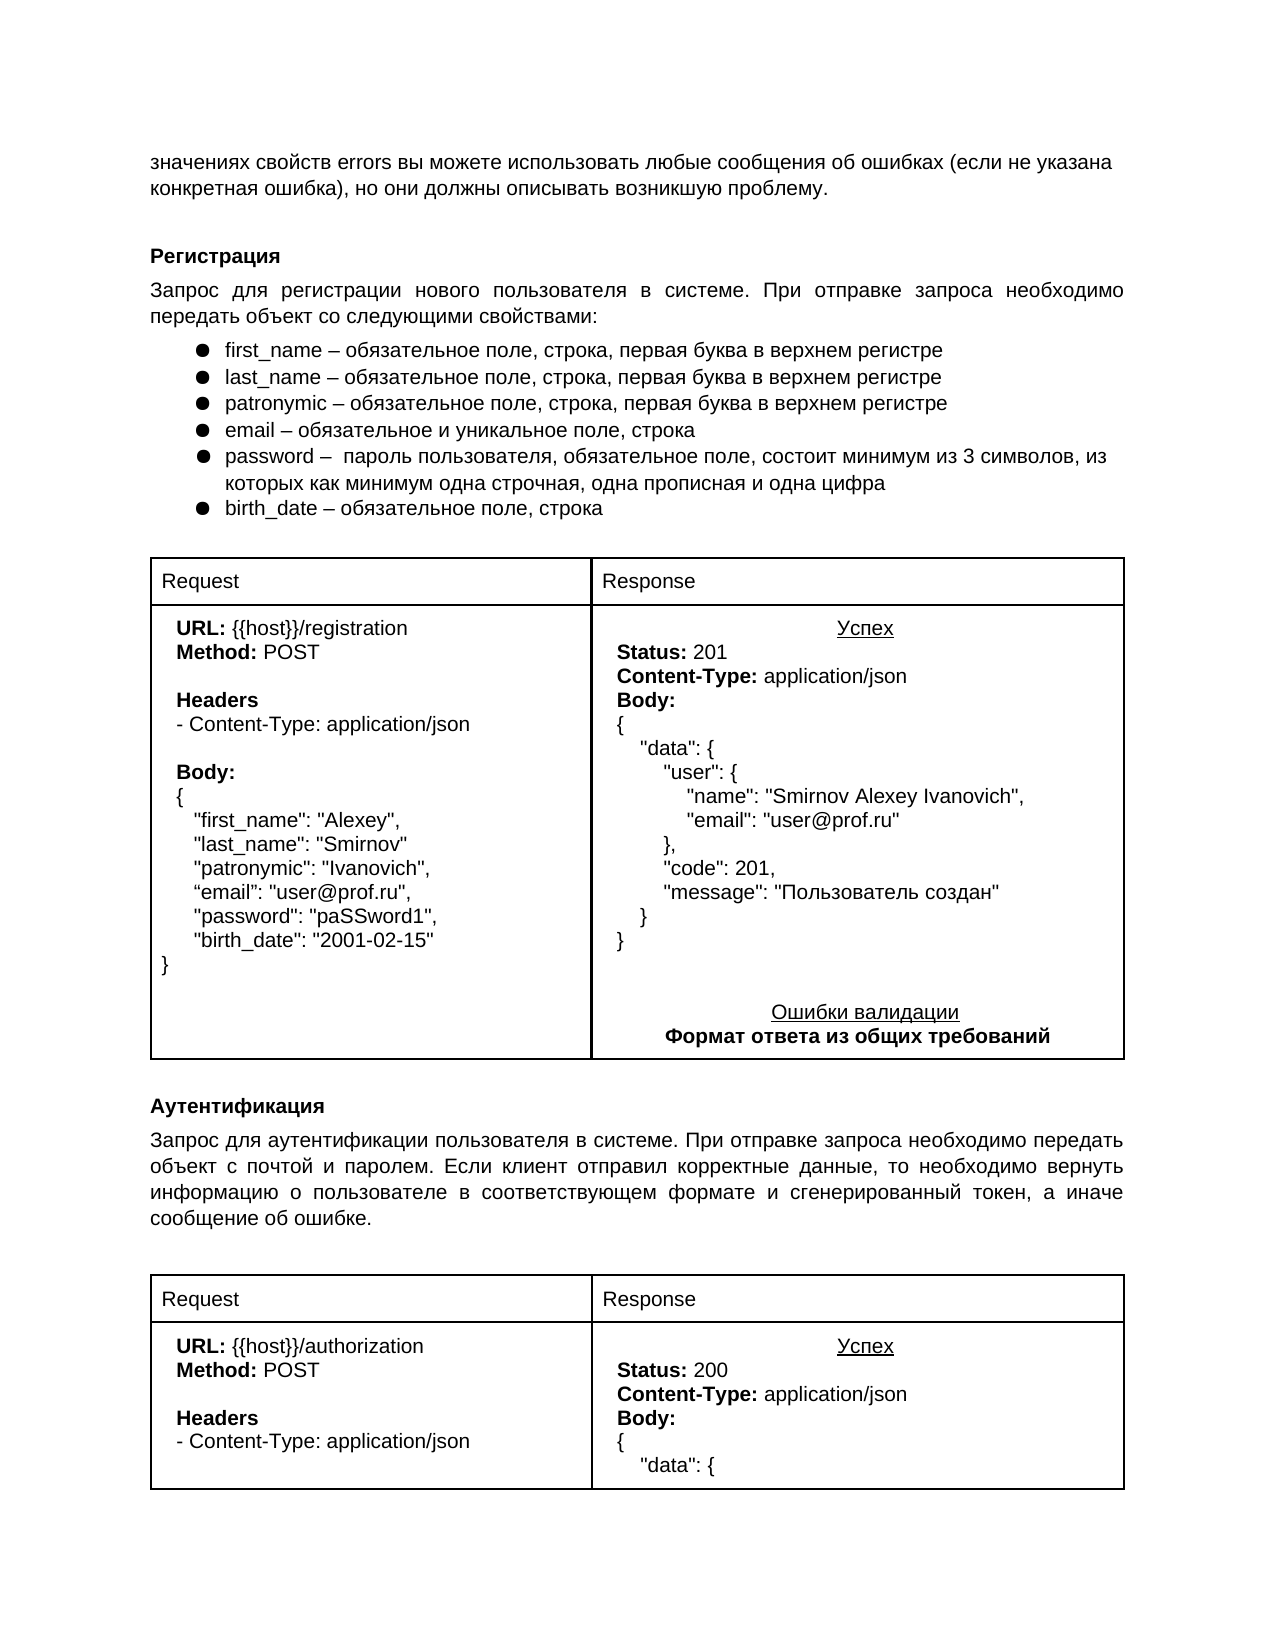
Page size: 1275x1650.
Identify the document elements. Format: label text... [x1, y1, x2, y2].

table_cell Успех Status: 201 Content-Type: application/json Body: { "data": { "user": { "name": "Smirnov Alexey Ivanovich", "email": "user@prof.ru" }, "code": 201, "message": "Пользователь создан" } } Ошибки валидации Формат ответа из общих требований [593, 606, 1123, 1058]
table_header Response [593, 1276, 1123, 1321]
list birth_date – обязательное поле, строка [193, 496, 1125, 521]
text Запрос для регистрации нового пользователя в системе. При отправке запроса необходимо передать объект со следующими свойствами: [150, 278, 1125, 328]
list first_name – обязательное поле, строка, первая буква в верхнем регистре [193, 338, 1125, 363]
table_cell URL: {{host}}/registration Method: POST Headers - Content-Type: application/json Body: { "first_name": "Alexey", "last_name": "Smirnov" "patronymic": "Ivanovich", “email”: "user@prof.ru", "password": "paSSword1", "birth_date": "2001-02-15" } [152, 606, 590, 1058]
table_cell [152, 1323, 591, 1488]
text Запрос для аутентификации пользователя в системе. При отправке запроса необходимо передать объект с почтой и паролем. Если клиент отправил корректные данные, то необходимо вернуть информацию о пользователе в соответствующем формате и сгенерированный токен, а иначе сообщение об ошибке. [150, 1128, 1125, 1230]
list password – пароль пользователя, обязательное поле, состоит минимум из 3 символов, из которых как минимум одна строчная, одна прописная и одна цифра [194, 444, 1125, 494]
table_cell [593, 1323, 1123, 1488]
table_header Request [152, 559, 590, 604]
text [150, 150, 1125, 200]
text Аутентификация [150, 1094, 1125, 1118]
list email – обязательное и уникальное поле, строка [193, 417, 1125, 442]
list patronymic – обязательное поле, строка, первая буква в верхнем регистре [193, 391, 1125, 416]
table_header Response [593, 559, 1123, 604]
table_header Request [152, 1276, 591, 1321]
text Регистрация [150, 244, 1125, 268]
list last_name – обязательное поле, строка, первая буква в верхнем регистре [193, 365, 1125, 389]
